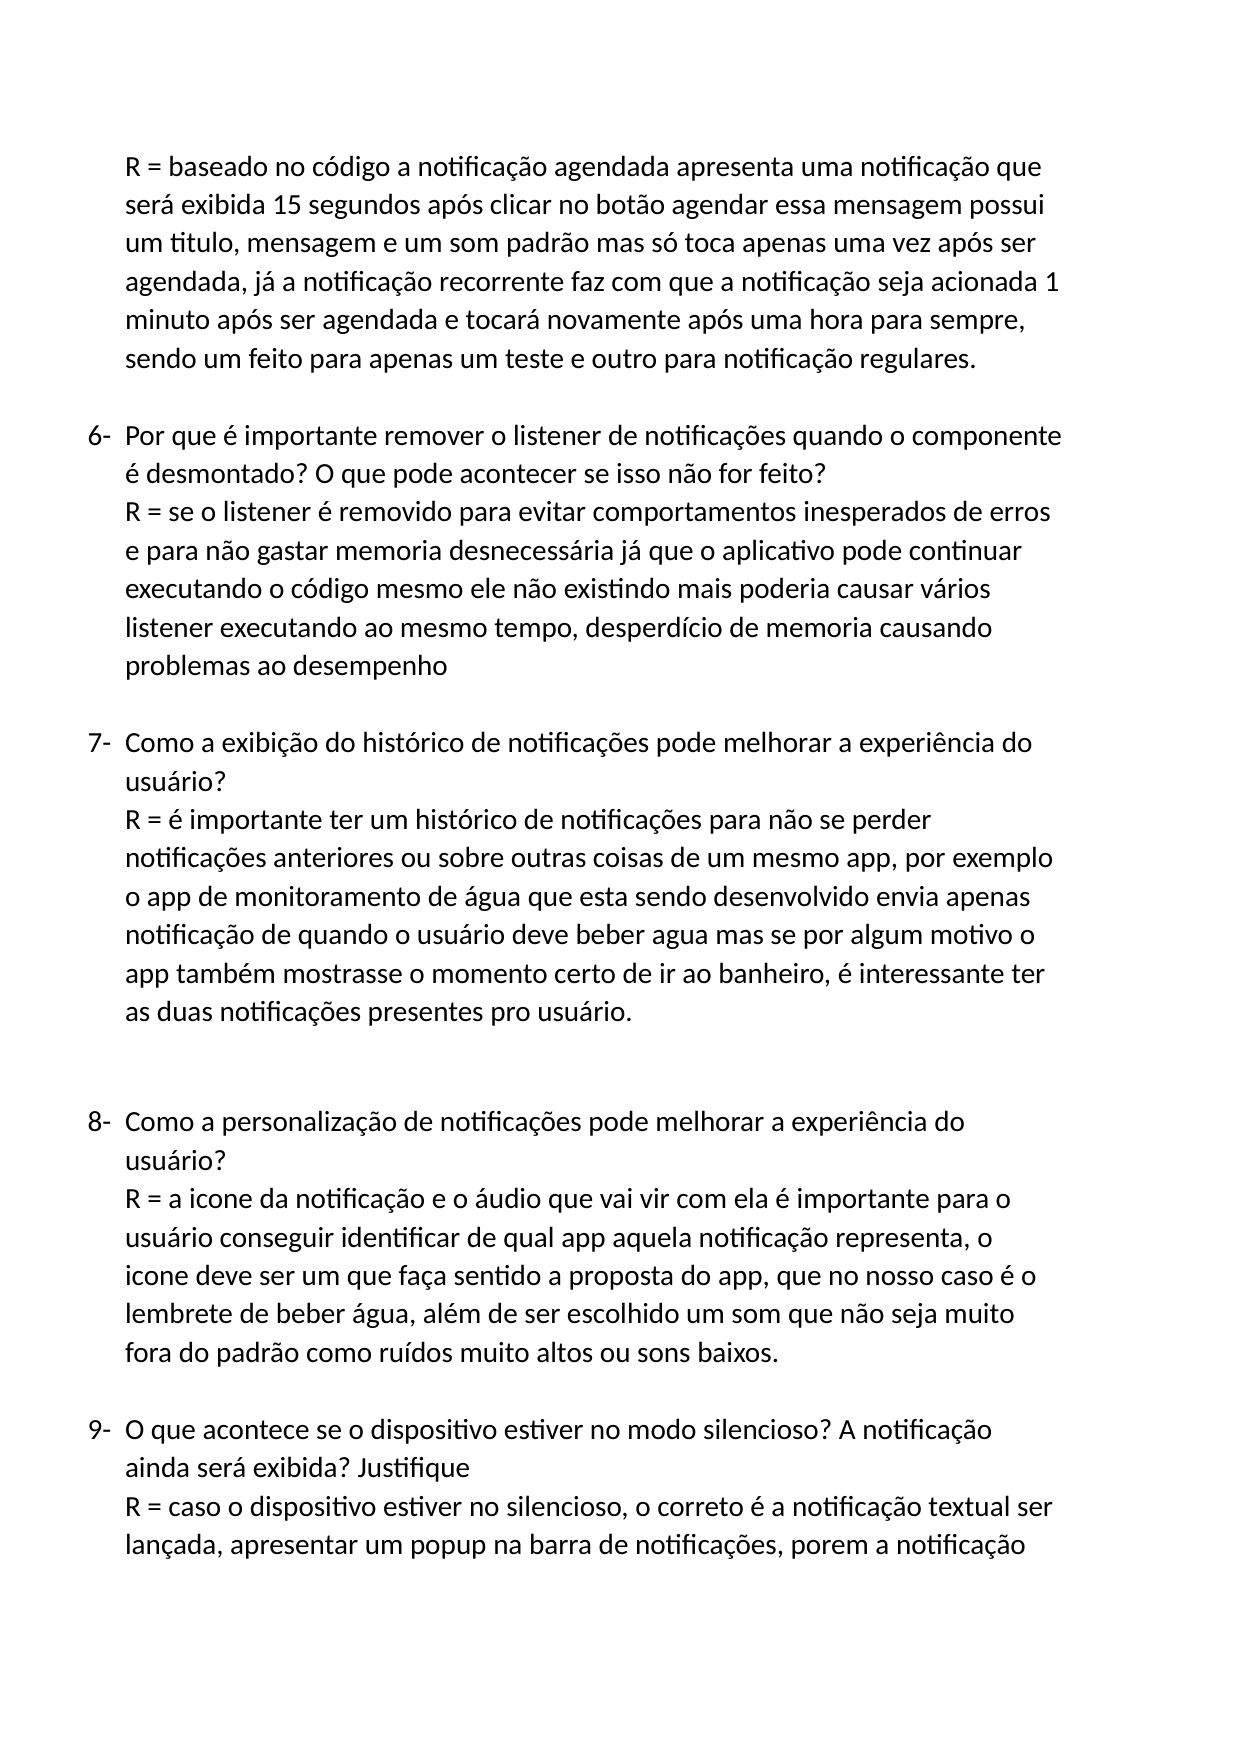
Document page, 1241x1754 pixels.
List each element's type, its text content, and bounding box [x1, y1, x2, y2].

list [125, 1488, 1063, 1562]
list Por que é importante remover o listener de notificações quando o componente é desmontado? O que pode acontecer se isso não for feito? [87, 417, 1063, 491]
list R = baseado no código a notificação agendada apresenta uma notificação que será exibida 15 segundos após clicar no botão agendar essa mensagem possui um titulo, mensagem e um som padrão mas só toca apenas uma vez após ser agendada, já a notificação recorrente faz com que a notificação seja acionada 1 minuto após ser agendada e tocará novamente após uma hora para sempre, sendo um feito para apenas um teste e outro para notificação regulares. [125, 148, 1063, 375]
list Como a exibição do histórico de notificações pode melhorar a experiência do usuário? [87, 724, 1063, 798]
list R = se o listener é removido para evitar comportamentos inesperados de erros e para não gastar memoria desnecessária já que o aplicativo pode continuar executando o código mesmo ele não existindo mais poderia causar vários listener executando ao mesmo tempo, desperdício de memoria causando problemas ao desempenho [125, 493, 1063, 683]
list R = a icone da notificação e o áudio que vai vir com ela é importante para o usuário conseguir identificar de qual app aquela notificação representa, o icone deve ser um que faça sentido a proposta do app, que no nosso caso é o lembrete de beber água, além de ser escolhido um som que não seja muito fora do padrão como ruídos muito altos ou sons baixos. [125, 1180, 1063, 1370]
list Como a personalização de notificações pode melhorar a experiência do usuário? [87, 1103, 1063, 1177]
list R = é importante ter um histórico de notificações para não se perder notificações anteriores ou sobre outras coisas de um mesmo app, por exemplo o app de monitoramento de água que esta sendo desenvolvido envia apenas notificação de quando o usuário deve beber agua mas se por algum motivo o app também mostrasse o momento certo de ir ao banheiro, é interessante ter as duas notificações presentes pro usuário. [125, 801, 1063, 1029]
list O que acontece se o dispositivo estiver no modo silencioso? A notificação ainda será exibida? Justifique [87, 1411, 1063, 1485]
